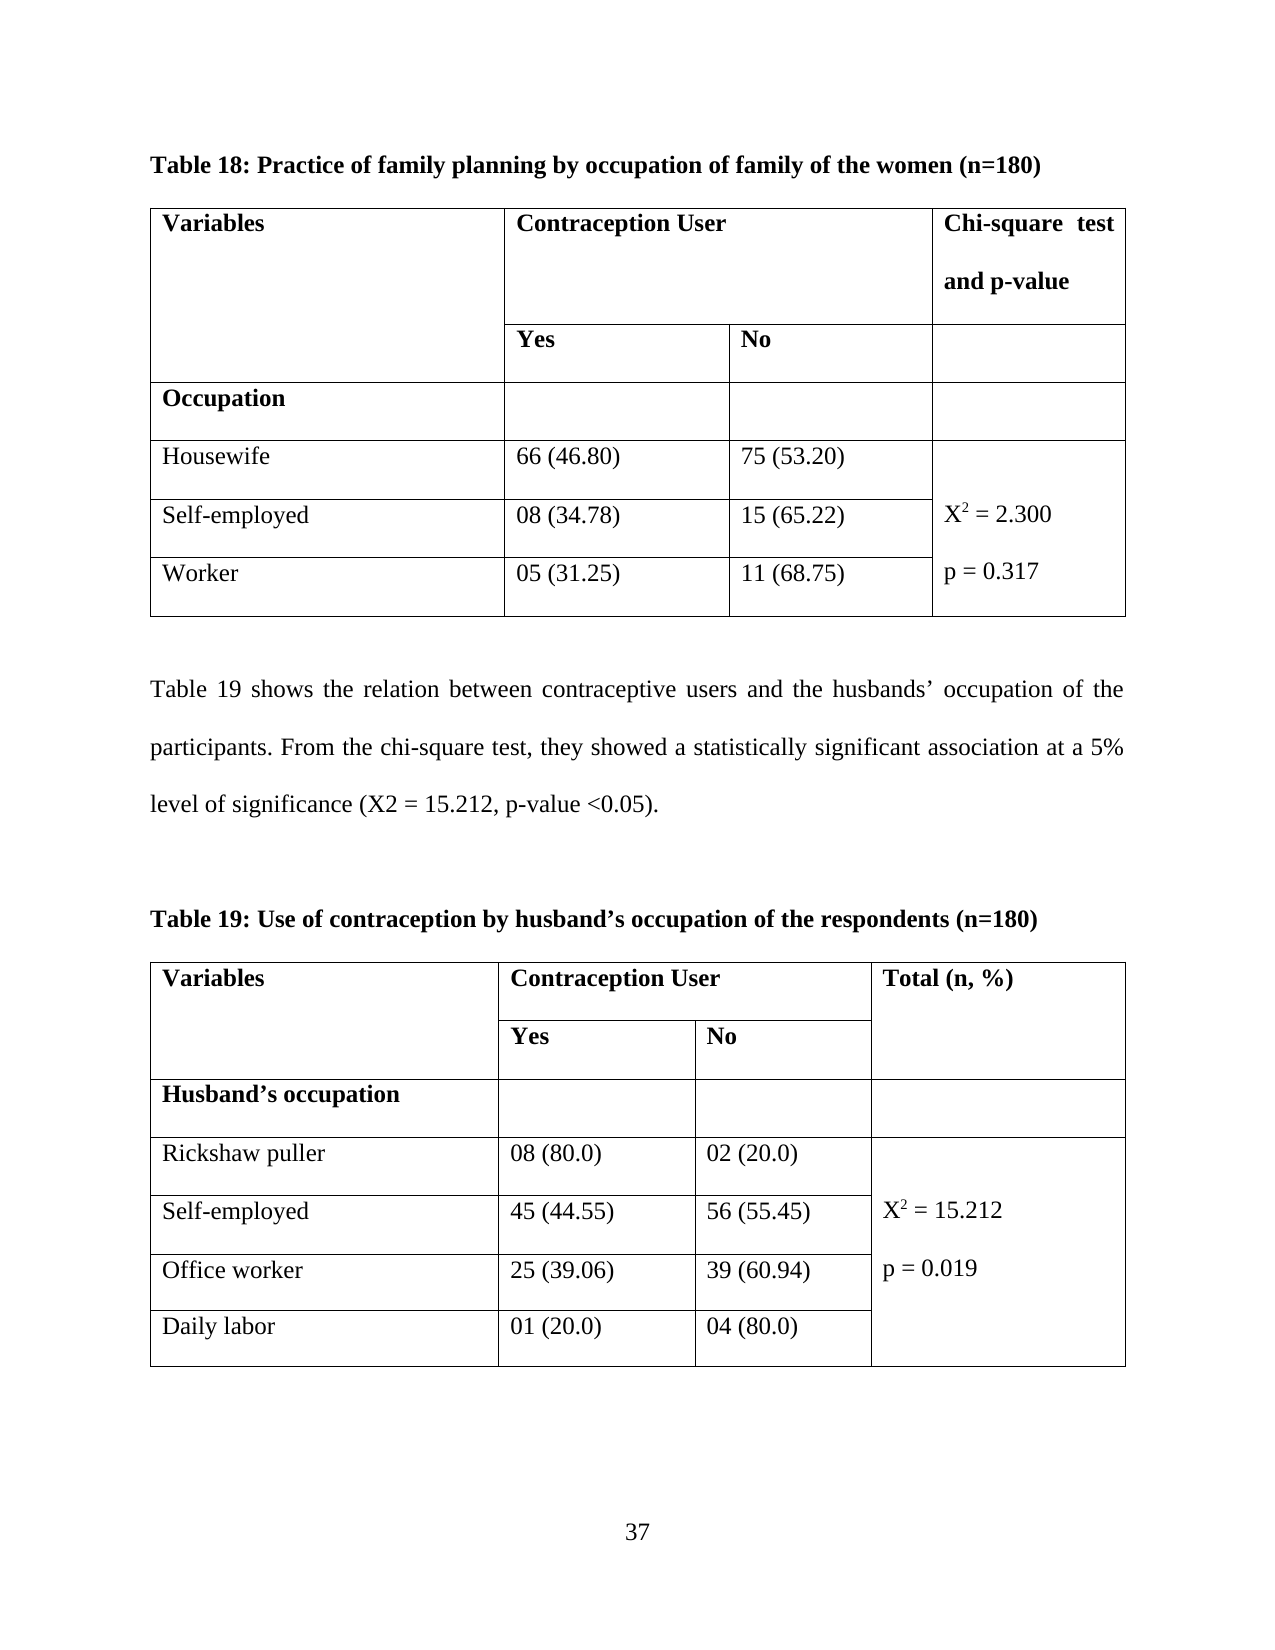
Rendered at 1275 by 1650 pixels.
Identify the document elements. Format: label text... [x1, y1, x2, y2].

table_cell [933, 325, 1125, 382]
table_cell [730, 383, 932, 440]
text Table 18: Practice of family planning by occupation of family of the women (n=180) [150, 150, 1125, 179]
table_header Chi-square test and p-value [933, 209, 1125, 323]
table_cell [505, 383, 729, 440]
table_header Total (n, %) [872, 963, 1125, 1078]
table_cell Housewife [151, 441, 504, 499]
table_cell No [696, 1021, 871, 1078]
table_cell Occupation [151, 383, 504, 440]
table_cell [696, 1080, 871, 1137]
table_header Contraception User [499, 963, 871, 1020]
table_cell 75 (53.20) [730, 441, 932, 499]
table_cell [933, 383, 1125, 440]
table_cell 45 (44.55) [499, 1196, 695, 1254]
table_cell Daily labor [151, 1311, 498, 1366]
table_cell 66 (46.80) [505, 441, 729, 499]
table_cell [872, 1080, 1125, 1137]
table_header Variables [151, 209, 504, 382]
table_cell Office worker [151, 1255, 498, 1310]
table_cell No [730, 325, 932, 382]
table_cell 08 (34.78) [505, 500, 729, 557]
table_cell 04 (80.0) [696, 1311, 871, 1366]
table_cell Self-employed [151, 500, 504, 557]
table_cell Worker [151, 558, 504, 616]
table_cell 15 (65.22) [730, 500, 932, 557]
table_cell 39 (60.94) [696, 1255, 871, 1310]
table_cell [499, 1080, 695, 1137]
text Table 19: Use of contraception by husband’s occupation of the respondents (n=180) [150, 904, 1125, 933]
table_cell X2 = 2.300 p = 0.317 [933, 441, 1125, 616]
table_cell Yes [505, 325, 729, 382]
table_cell Self-employed [151, 1196, 498, 1254]
table_cell 08 (80.0) [499, 1138, 695, 1195]
table_cell Husband’s occupation [151, 1080, 498, 1137]
table_cell Yes [499, 1021, 695, 1078]
text Table 19 shows the relation between contraceptive users and the husbands’ occupation of the participants. From the chi-square test, they showed a statistically significant association at a 5% level of significance (X2 = 15.212, p-value <0.05). [150, 674, 1125, 818]
table_cell Rickshaw puller [151, 1138, 498, 1195]
table_cell 56 (55.45) [696, 1196, 871, 1254]
table_cell 25 (39.06) [499, 1255, 695, 1310]
table_header Variables [151, 963, 498, 1078]
table_cell X2 = 15.212 p = 0.019 [872, 1138, 1125, 1366]
table_header Contraception User [505, 209, 932, 323]
table_cell 01 (20.0) [499, 1311, 695, 1366]
table_cell 11 (68.75) [730, 558, 932, 616]
table_cell 05 (31.25) [505, 558, 729, 616]
table_cell 02 (20.0) [696, 1138, 871, 1195]
